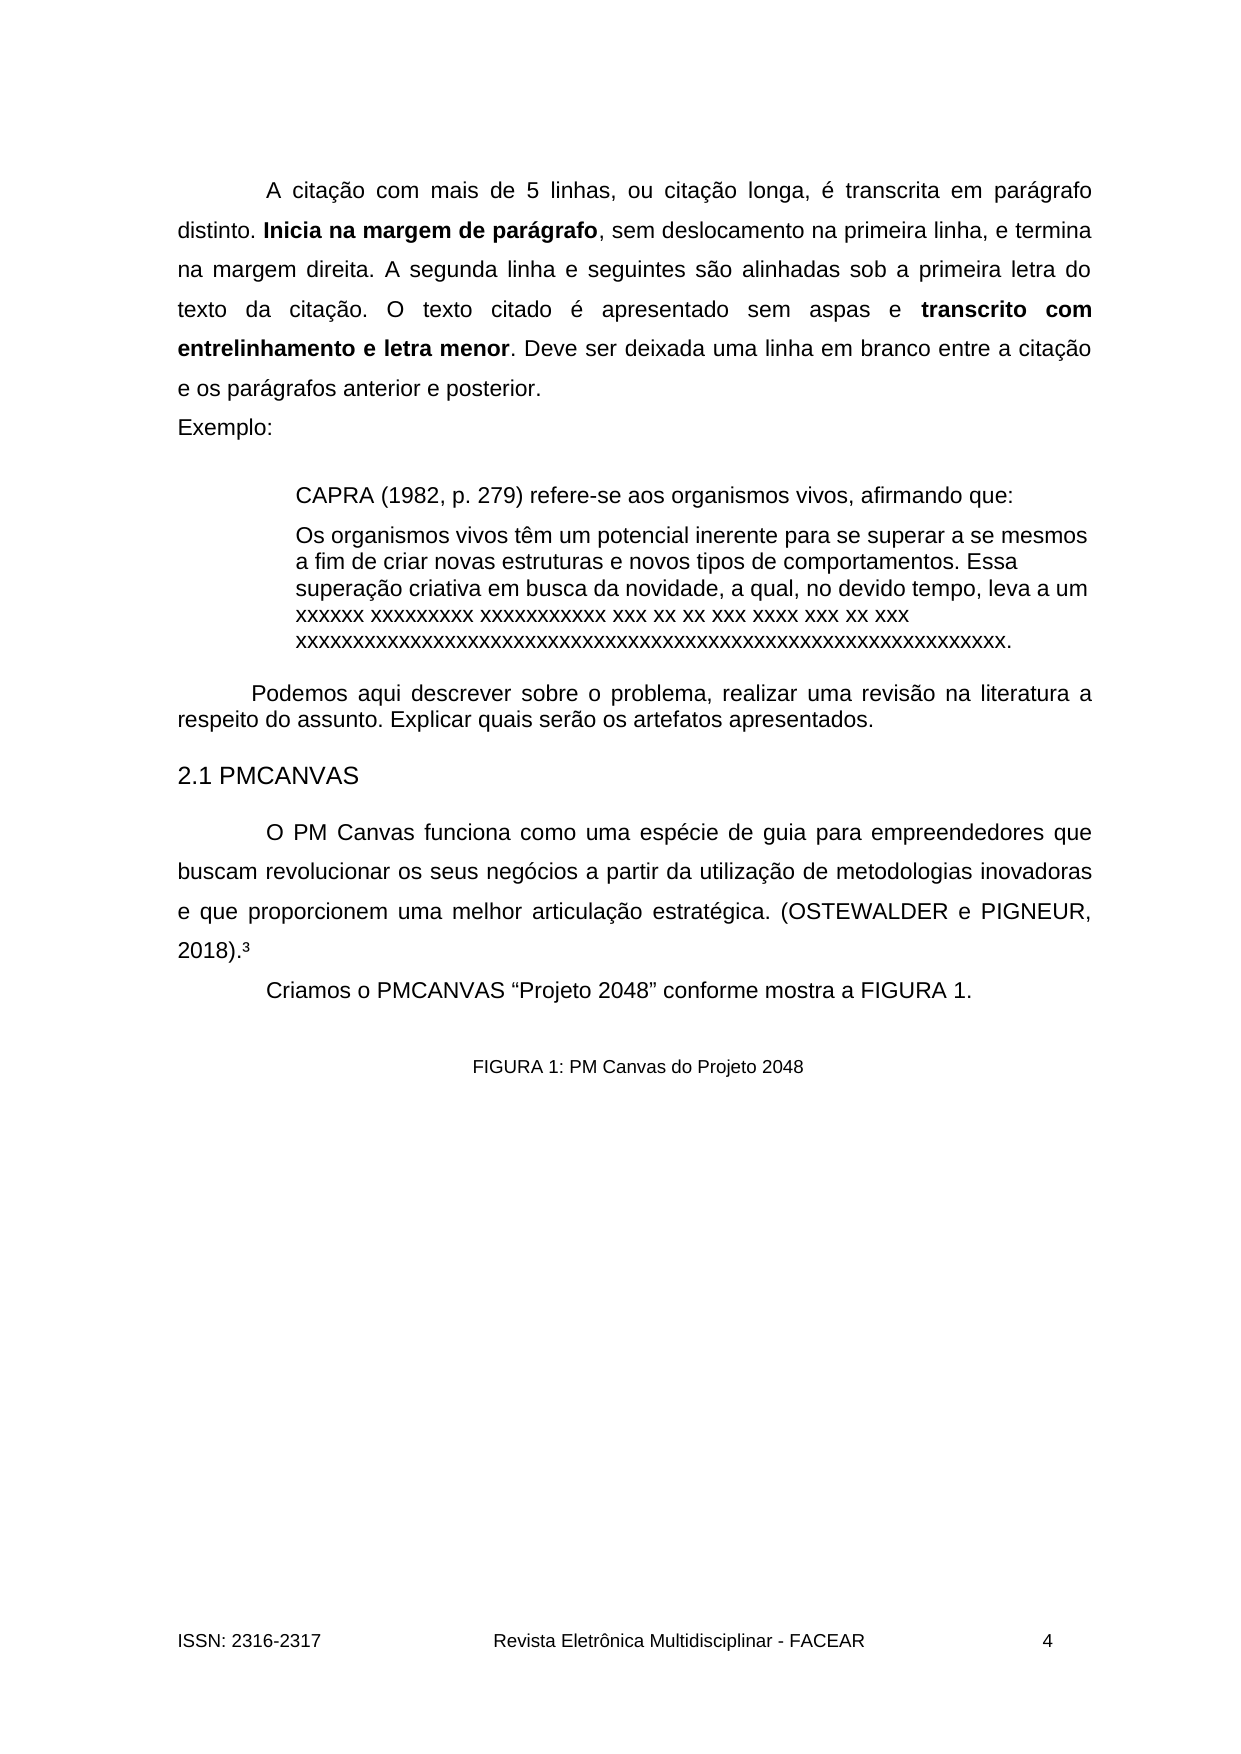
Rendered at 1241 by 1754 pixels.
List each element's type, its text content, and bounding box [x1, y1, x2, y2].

text O PM Canvas funciona como uma espécie de guia para empreendedores que buscam revolucionar os seus negócios a partir da utilização de metodologias inovadoras e que proporcionem uma melhor articulação estratégica. (OSTEWALDER e PIGNEUR, 2018).³ [177, 819, 1092, 964]
text CAPRA (1982, p. 279) refere-se aos organismos vivos, afirmando que: [177, 482, 1092, 509]
text FIGURA 1: PM Canvas do Projeto 2048 [398, 1056, 1092, 1077]
text 2.1 PMCANVAS [177, 761, 1092, 790]
text Podemos aqui descrever sobre o problema, realizar uma revisão na literatura a respeito do assunto. Explicar quais serão os artefatos apresentados. [177, 680, 1092, 733]
text Exemplo: [177, 414, 1092, 440]
text A citação com mais de 5 linhas, ou citação longa, é transcrita em parágrafo distinto. Inicia na margem de parágrafo, sem deslocamento na primeira linha, e termina na margem direita. A segunda linha e seguintes são alinhadas sob a primeira letra do texto da citação. O texto citado é apresentado sem aspas e transcrito com entrelinhamento e letra menor. Deve ser deixada uma linha em branco entre a citação e os parágrafos anterior e posterior. [177, 177, 1092, 401]
text Os organismos vivos têm um potencial inerente para se superar a se mesmos a fim de criar novas estruturas e novos tipos de comportamentos. Essa superação criativa em busca da novidade, a qual, no devido tempo, leva a um xxxxxx xxxxxxxxx xxxxxxxxxxx xxx xx xx xxx xxxx xxx xx xxx xxxxxxxxxxxxxxxxxxxxxxxxxxxxxxxxxxxxxxxxxxxxxxxxxxxxxxxxxxxxxx. [295, 522, 1092, 653]
text Criamos o PMCANVAS “Projeto 2048” conforme mostra a FIGURA 1. [177, 977, 1092, 1003]
